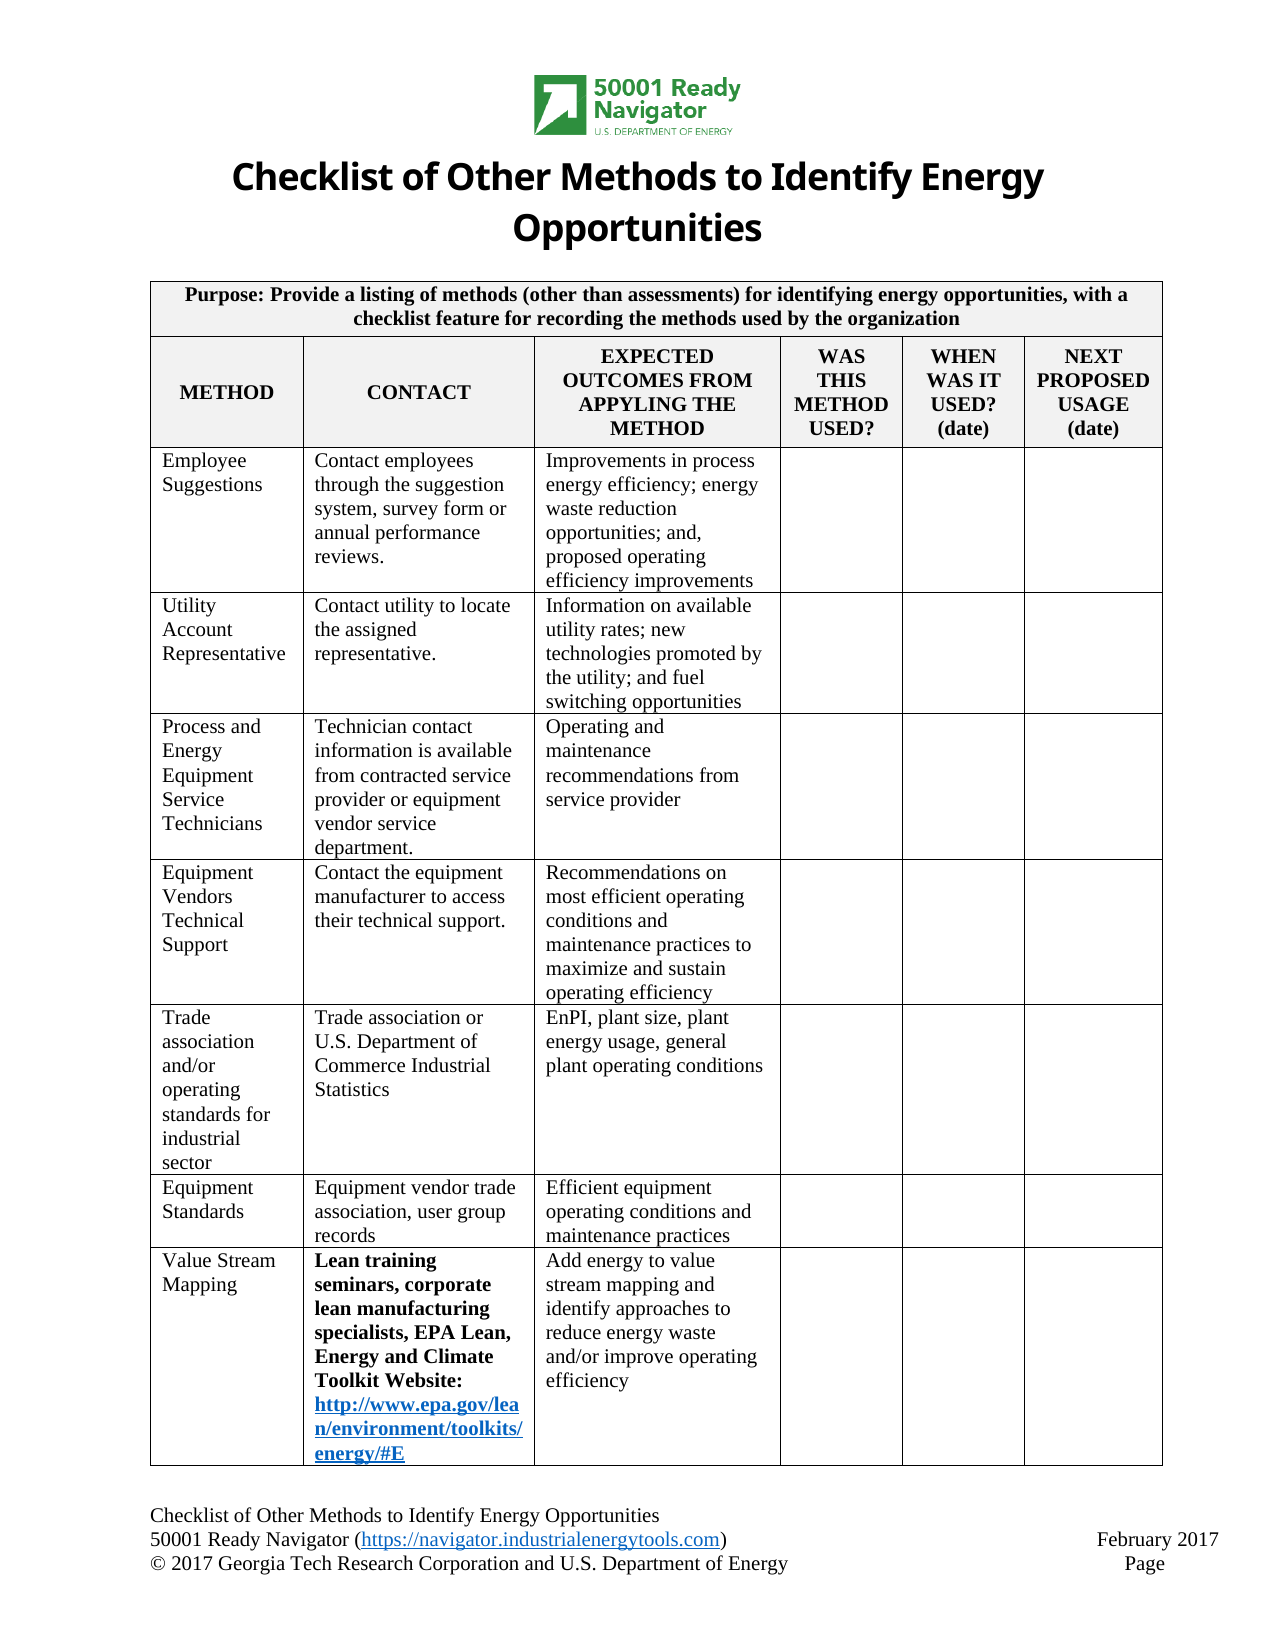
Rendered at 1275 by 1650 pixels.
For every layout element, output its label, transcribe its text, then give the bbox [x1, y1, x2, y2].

table_cell [1025, 448, 1162, 592]
table_cell [1025, 1175, 1162, 1247]
table_cell WHEN WAS IT USED? (date) [903, 337, 1024, 447]
title Checklist of Other Methods to Identify Energy Opportunities [150, 150, 1125, 252]
table_cell Trade association and/or operating standards for industrial sector [151, 1005, 303, 1174]
table_cell WAS THIS METHOD USED? [781, 337, 902, 447]
table_cell [1025, 714, 1162, 859]
table_cell EnPI, plant size, plant energy usage, general plant operating conditions [535, 1005, 780, 1174]
table_cell [903, 593, 1024, 713]
table_cell [781, 1248, 902, 1464]
table_cell Lean training seminars, corporate lean manufacturing specialists, EPA Lean, Energy and Climate Toolkit Website: http://www.epa.gov/lean/environment/toolkits/energy/#E [304, 1248, 534, 1464]
picture [534, 75, 741, 135]
table_cell Contact the equipment manufacturer to access their technical support. [304, 860, 534, 1004]
table_cell Value Stream Mapping [151, 1248, 303, 1464]
table_cell Employee Suggestions [151, 448, 303, 592]
table_cell METHOD [151, 337, 303, 447]
table_cell [903, 860, 1024, 1004]
table_cell [903, 714, 1024, 859]
table_cell [781, 714, 902, 859]
table_cell [903, 1175, 1024, 1247]
table_header Purpose: Provide a listing of methods (other than assessments) for identifying energy opportunities, with a checklist feature for recording the methods used by the organization [151, 282, 1162, 336]
table_cell [781, 1175, 902, 1247]
table_cell [781, 860, 902, 1004]
table_cell Contact utility to locate the assigned representative. [304, 593, 534, 713]
table_cell Process and Energy Equipment Service Technicians [151, 714, 303, 859]
table_cell [1025, 1248, 1162, 1464]
table_cell [781, 448, 902, 592]
table_cell CONTACT [304, 337, 534, 447]
table_cell [903, 1005, 1024, 1174]
table_cell Add energy to value stream mapping and identify approaches to reduce energy waste and/or improve operating efficiency [535, 1248, 780, 1464]
table_cell [1025, 860, 1162, 1004]
table_cell Information on available utility rates; new technologies promoted by the utility; and fuel switching opportunities [535, 593, 780, 713]
table_cell [903, 448, 1024, 592]
table_cell Trade association or U.S. Department of Commerce Industrial Statistics [304, 1005, 534, 1174]
table_cell Contact employees through the suggestion system, survey form or annual performance reviews. [304, 448, 534, 592]
table_cell [1025, 1005, 1162, 1174]
table_cell EXPECTED OUTCOMES FROM APPYLING THE METHOD [535, 337, 780, 447]
table_cell [1025, 593, 1162, 713]
table_cell Technician contact information is available from contracted service provider or equipment vendor service department. [304, 714, 534, 859]
table_cell Operating and maintenance recommendations from service provider [535, 714, 780, 859]
table_cell Equipment Standards [151, 1175, 303, 1247]
table_cell [781, 593, 902, 713]
table_cell Equipment Vendors Technical Support [151, 860, 303, 1004]
table_cell Efficient equipment operating conditions and maintenance practices [535, 1175, 780, 1247]
table_cell NEXT PROPOSED USAGE (date) [1025, 337, 1162, 447]
table_cell Improvements in process energy efficiency; energy waste reduction opportunities; and, proposed operating efficiency improvements [535, 448, 780, 592]
table_cell [903, 1248, 1024, 1464]
table_cell Recommendations on most efficient operating conditions and maintenance practices to maximize and sustain operating efficiency [535, 860, 780, 1004]
table_cell [781, 1005, 902, 1174]
table_cell Equipment vendor trade association, user group records [304, 1175, 534, 1247]
table_cell Utility Account Representative [151, 593, 303, 713]
